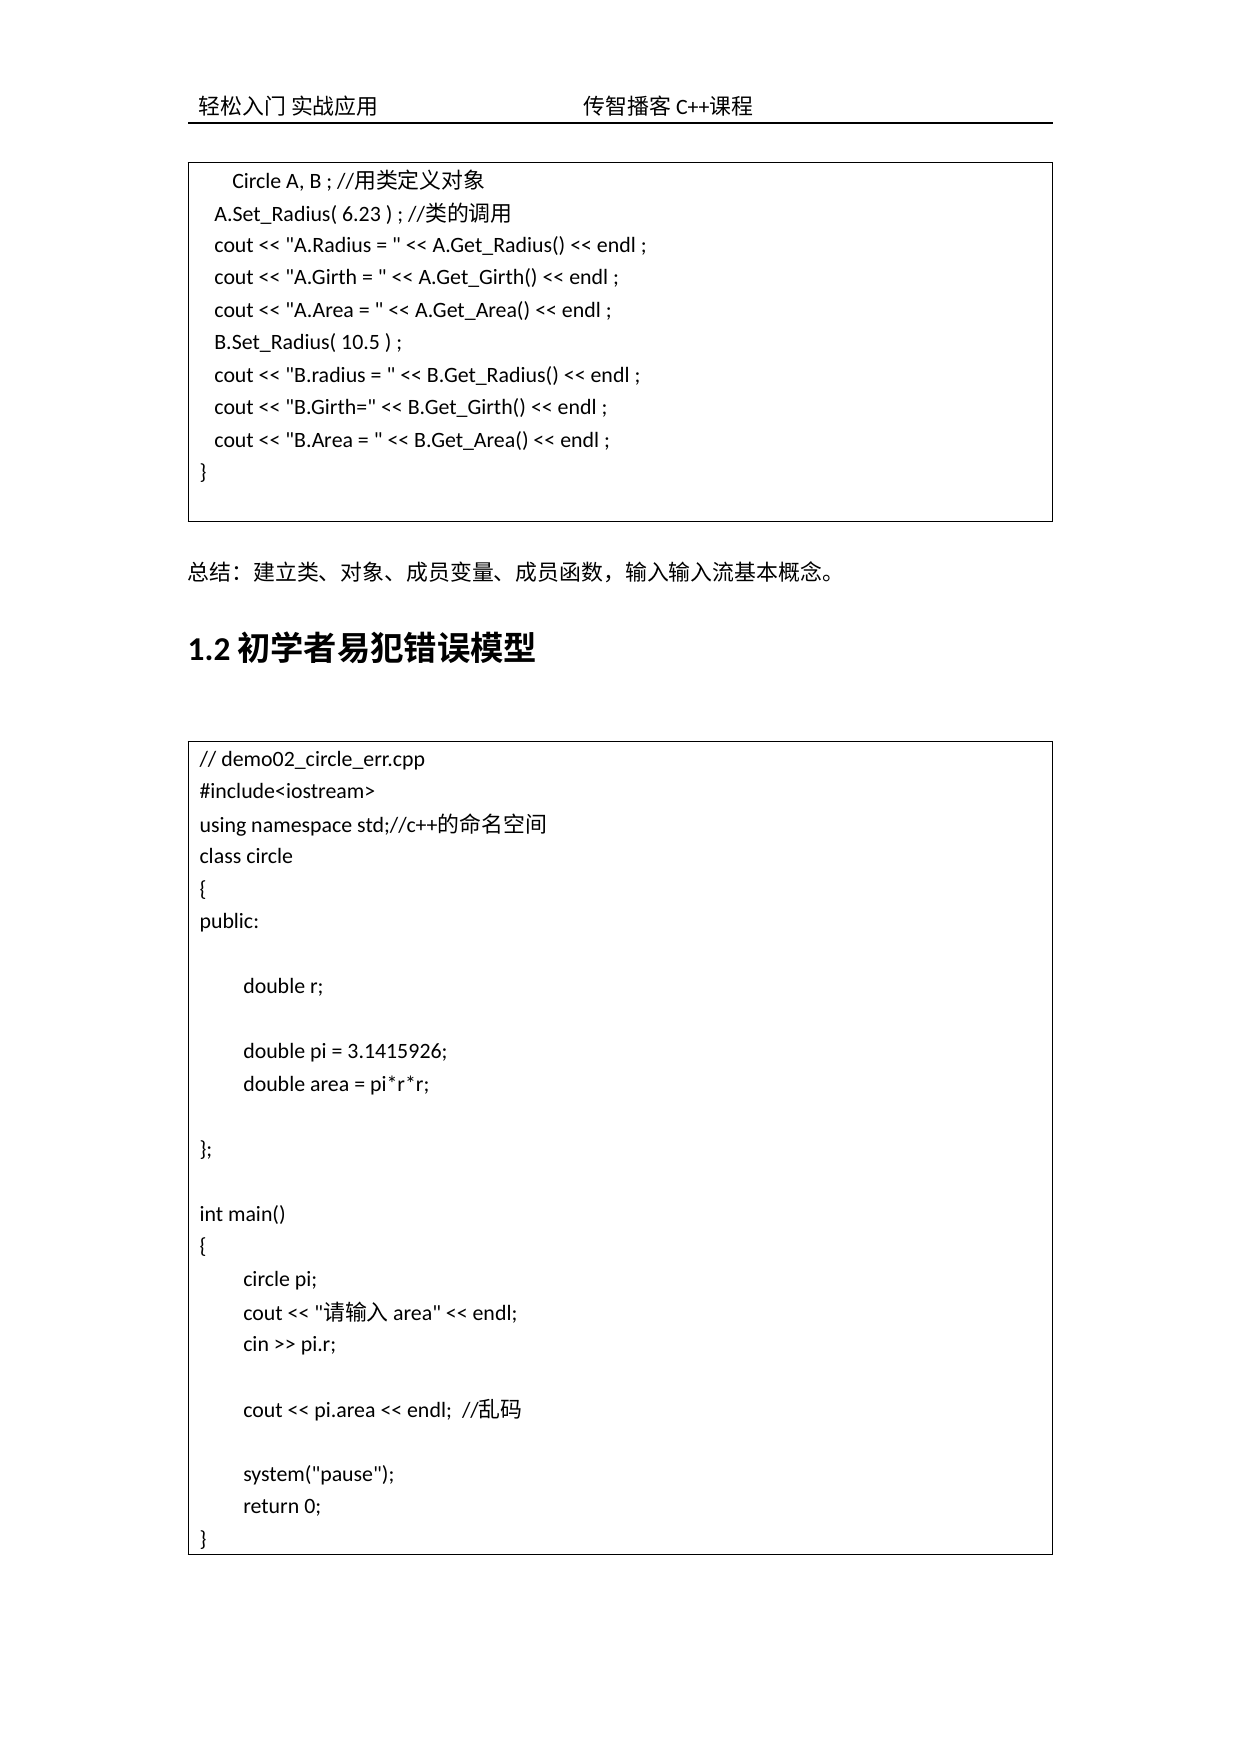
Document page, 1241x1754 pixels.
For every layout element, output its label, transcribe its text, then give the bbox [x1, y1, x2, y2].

subtitle 1.2初学者易犯错误模型 [187, 614, 1053, 679]
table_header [189, 163, 1052, 521]
text 总结：建立类、对象、成员变量、成员函数，输入输入流基本概念。 [187, 554, 1053, 587]
table_header // demo02_circle_err.cpp #include<iostream> using namespace std;//c++的命名空间 class circle { public: double r; double pi = 3.1415926; double area = pi*r*r; }; int main() { circle pi; cout << "请输入area" << endl; cin >> pi.r; cout << pi.area << endl; //乱码 system("pause"); return 0; } [189, 742, 1052, 1554]
